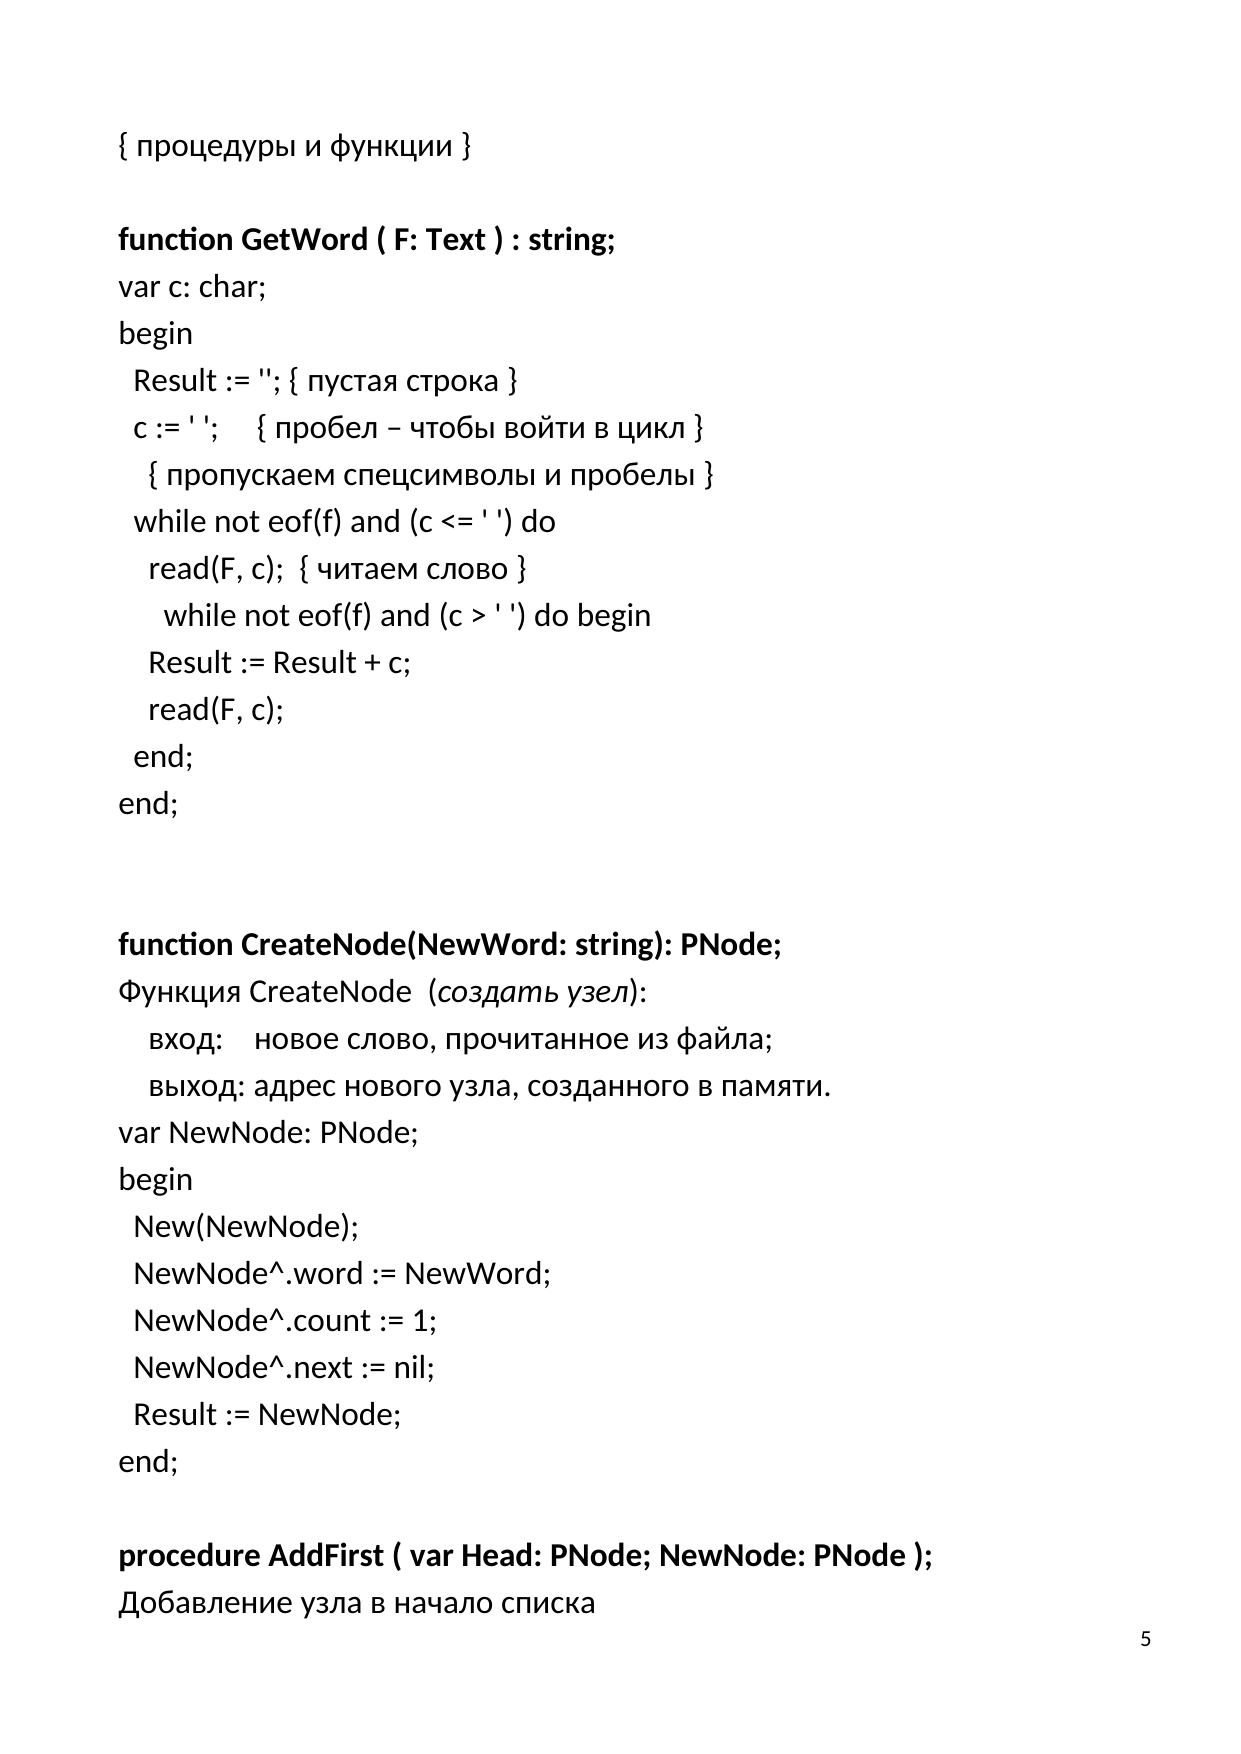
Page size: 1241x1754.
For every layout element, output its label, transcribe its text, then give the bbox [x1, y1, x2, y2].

text var NewNode: PNode; [118, 1111, 1152, 1152]
text Добавление узла в начало списка [118, 1581, 1152, 1621]
text function GetWord ( F: Text ) : string; [118, 218, 1152, 259]
text read(F, c); [118, 688, 1152, 729]
text Result := Result + c; [118, 641, 1152, 682]
text вход: новое слово, прочитанное из файла; [118, 1017, 1152, 1058]
text Функция CreateNode (создать узел): [118, 970, 1152, 1011]
text end; [118, 735, 1152, 776]
text while not eof(f) and (c <= ' ') do [118, 500, 1152, 541]
text { процедуры и функции } [118, 124, 1152, 165]
text c := ' '; { пробел – чтобы войти в цикл } [118, 406, 1152, 447]
text begin [118, 1158, 1152, 1199]
text end; [118, 1440, 1152, 1481]
text end; [118, 782, 1152, 823]
text while not eof(f) and (c > ' ') do begin [118, 594, 1152, 635]
text { пропускаем спецсимволы и пробелы } [118, 453, 1152, 494]
text NewNode^.next := nil; [118, 1346, 1152, 1387]
text New(NewNode); [118, 1205, 1152, 1246]
text Result := ''; { пустая строка } [118, 359, 1152, 400]
text NewNode^.word := NewWord; [118, 1252, 1152, 1293]
text function CreateNode(NewWord: string): PNode; [118, 923, 1152, 964]
text procedure AddFirst ( var Head: PNode; NewNode: PNode ); [118, 1534, 1152, 1574]
text Result := NewNode; [118, 1393, 1152, 1433]
text выход: адрес нового узла, созданного в памяти. [118, 1064, 1152, 1105]
text var c: char; [118, 265, 1152, 306]
text begin [118, 312, 1152, 353]
text NewNode^.count := 1; [118, 1299, 1152, 1339]
text read(F, c); { читаем слово } [118, 547, 1152, 588]
